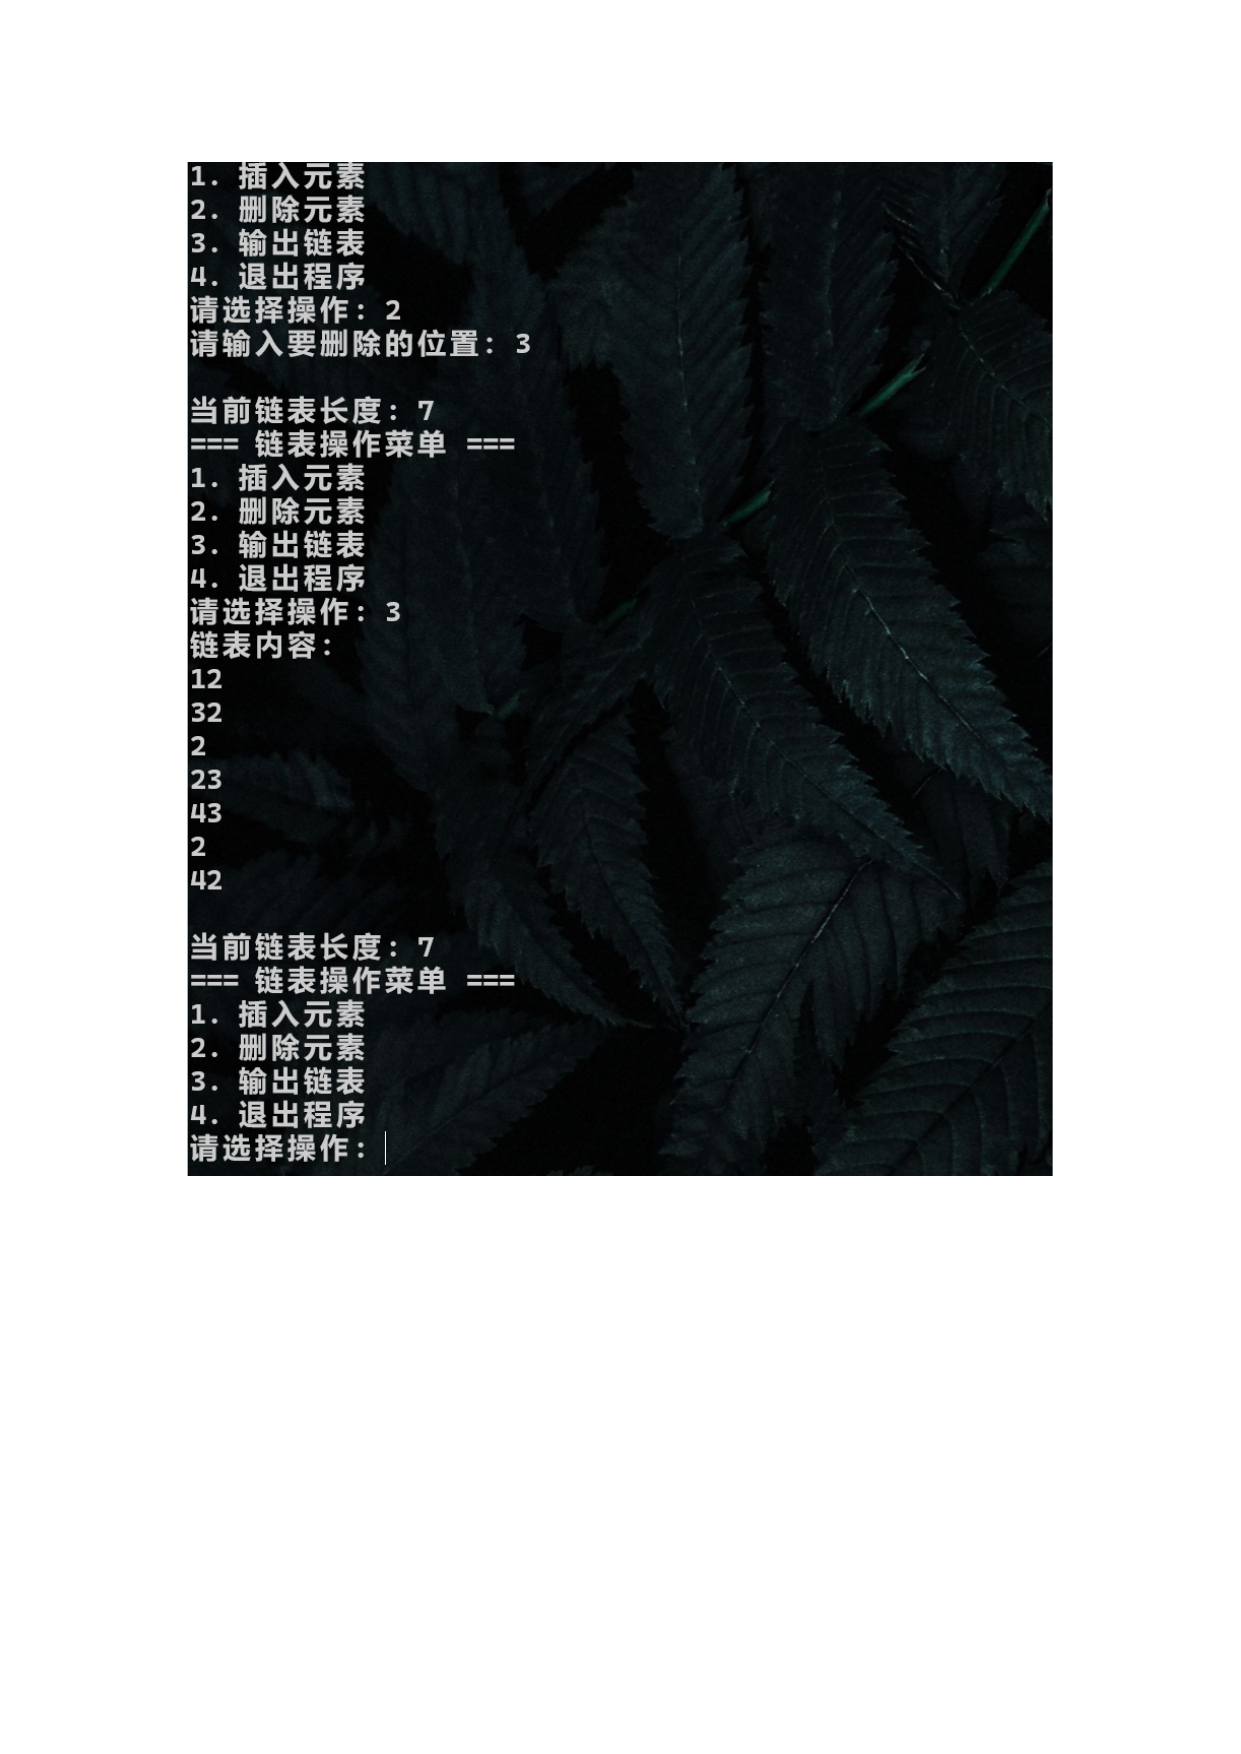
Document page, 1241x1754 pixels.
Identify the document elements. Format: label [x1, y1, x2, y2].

picture [187, 162, 1053, 1176]
